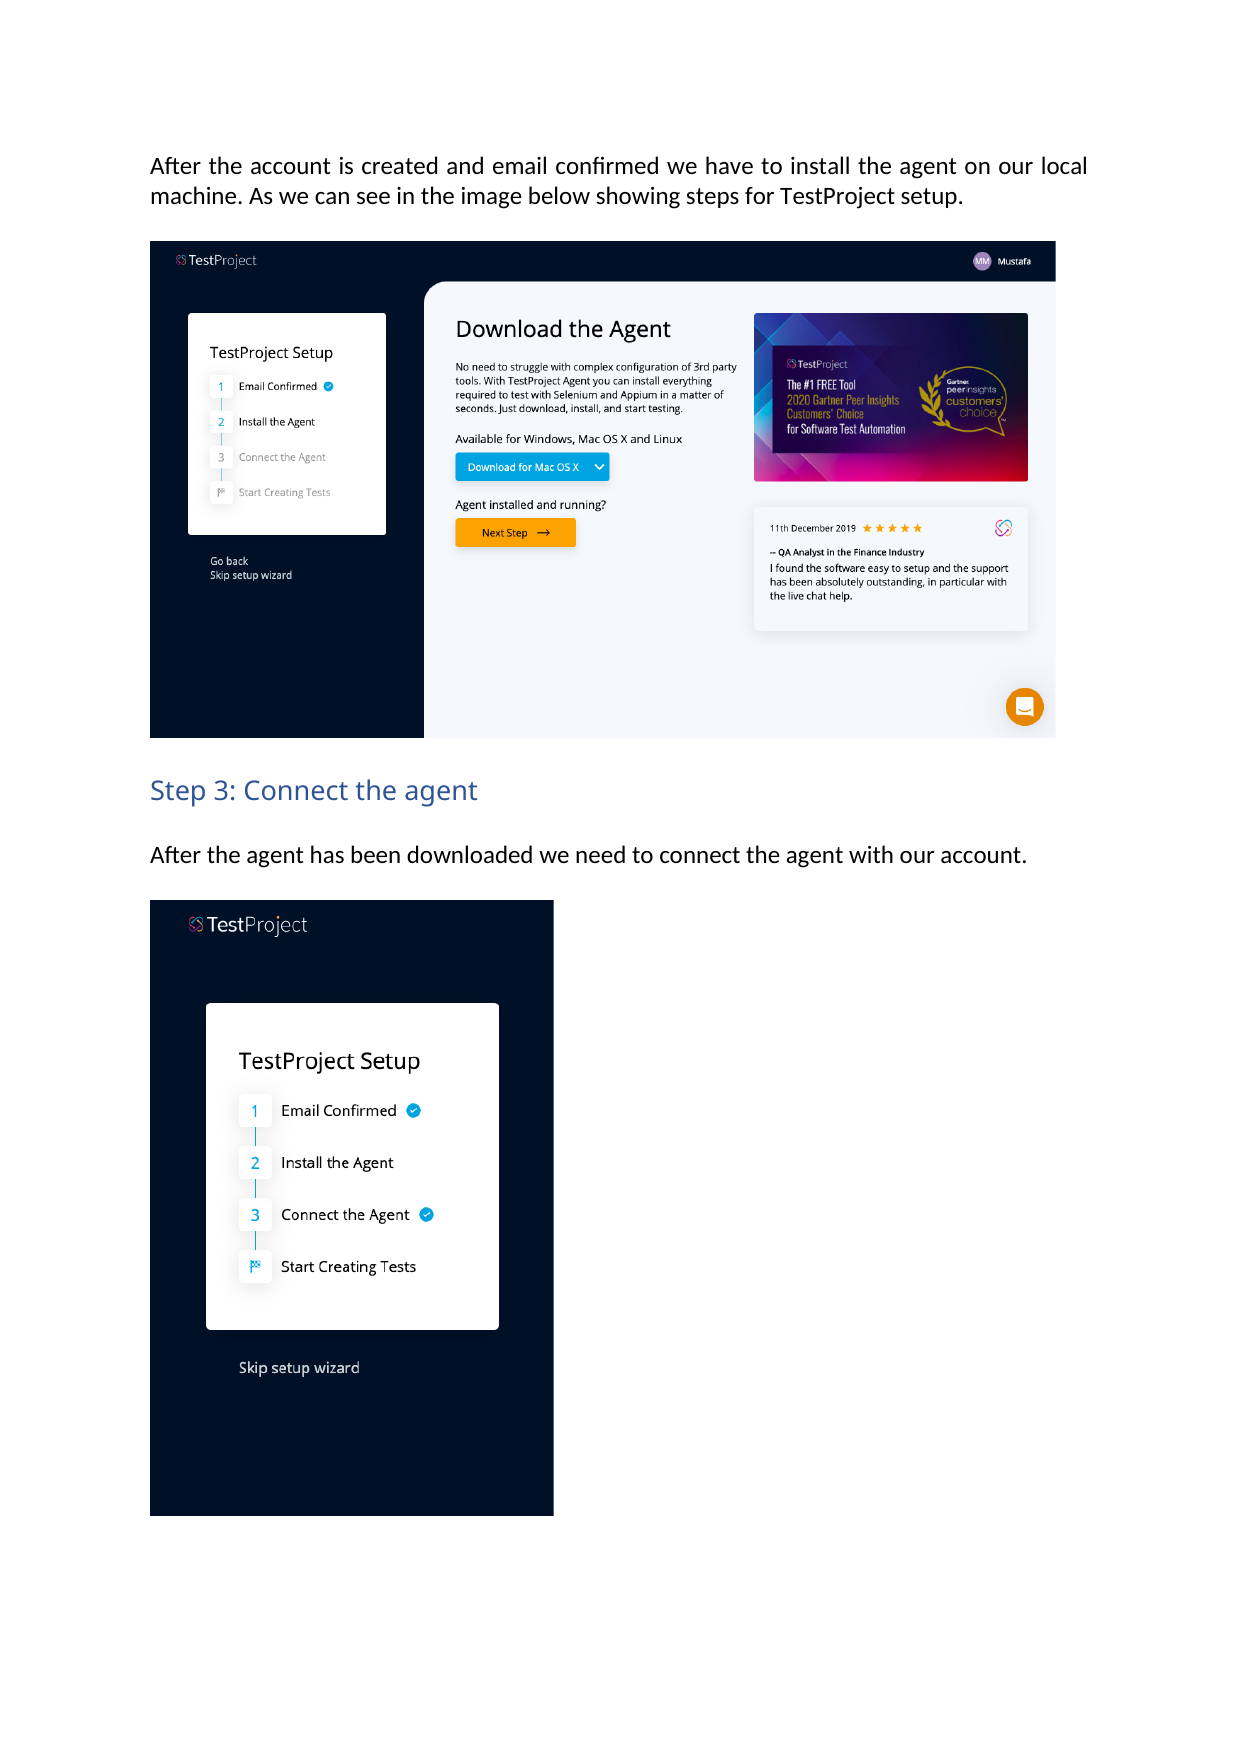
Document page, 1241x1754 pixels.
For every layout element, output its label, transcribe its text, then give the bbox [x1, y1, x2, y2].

text After the account is created and email confirmed we have to install the agent on our local machine. As we can see in the image below showing steps for TestProject setup. [150, 150, 1090, 211]
subtitle Step 3: Connect the agent [150, 772, 1090, 809]
picture [150, 241, 1056, 738]
picture [150, 900, 554, 1516]
text After the agent has been downloaded we need to connect the agent with our account. [150, 839, 1090, 870]
